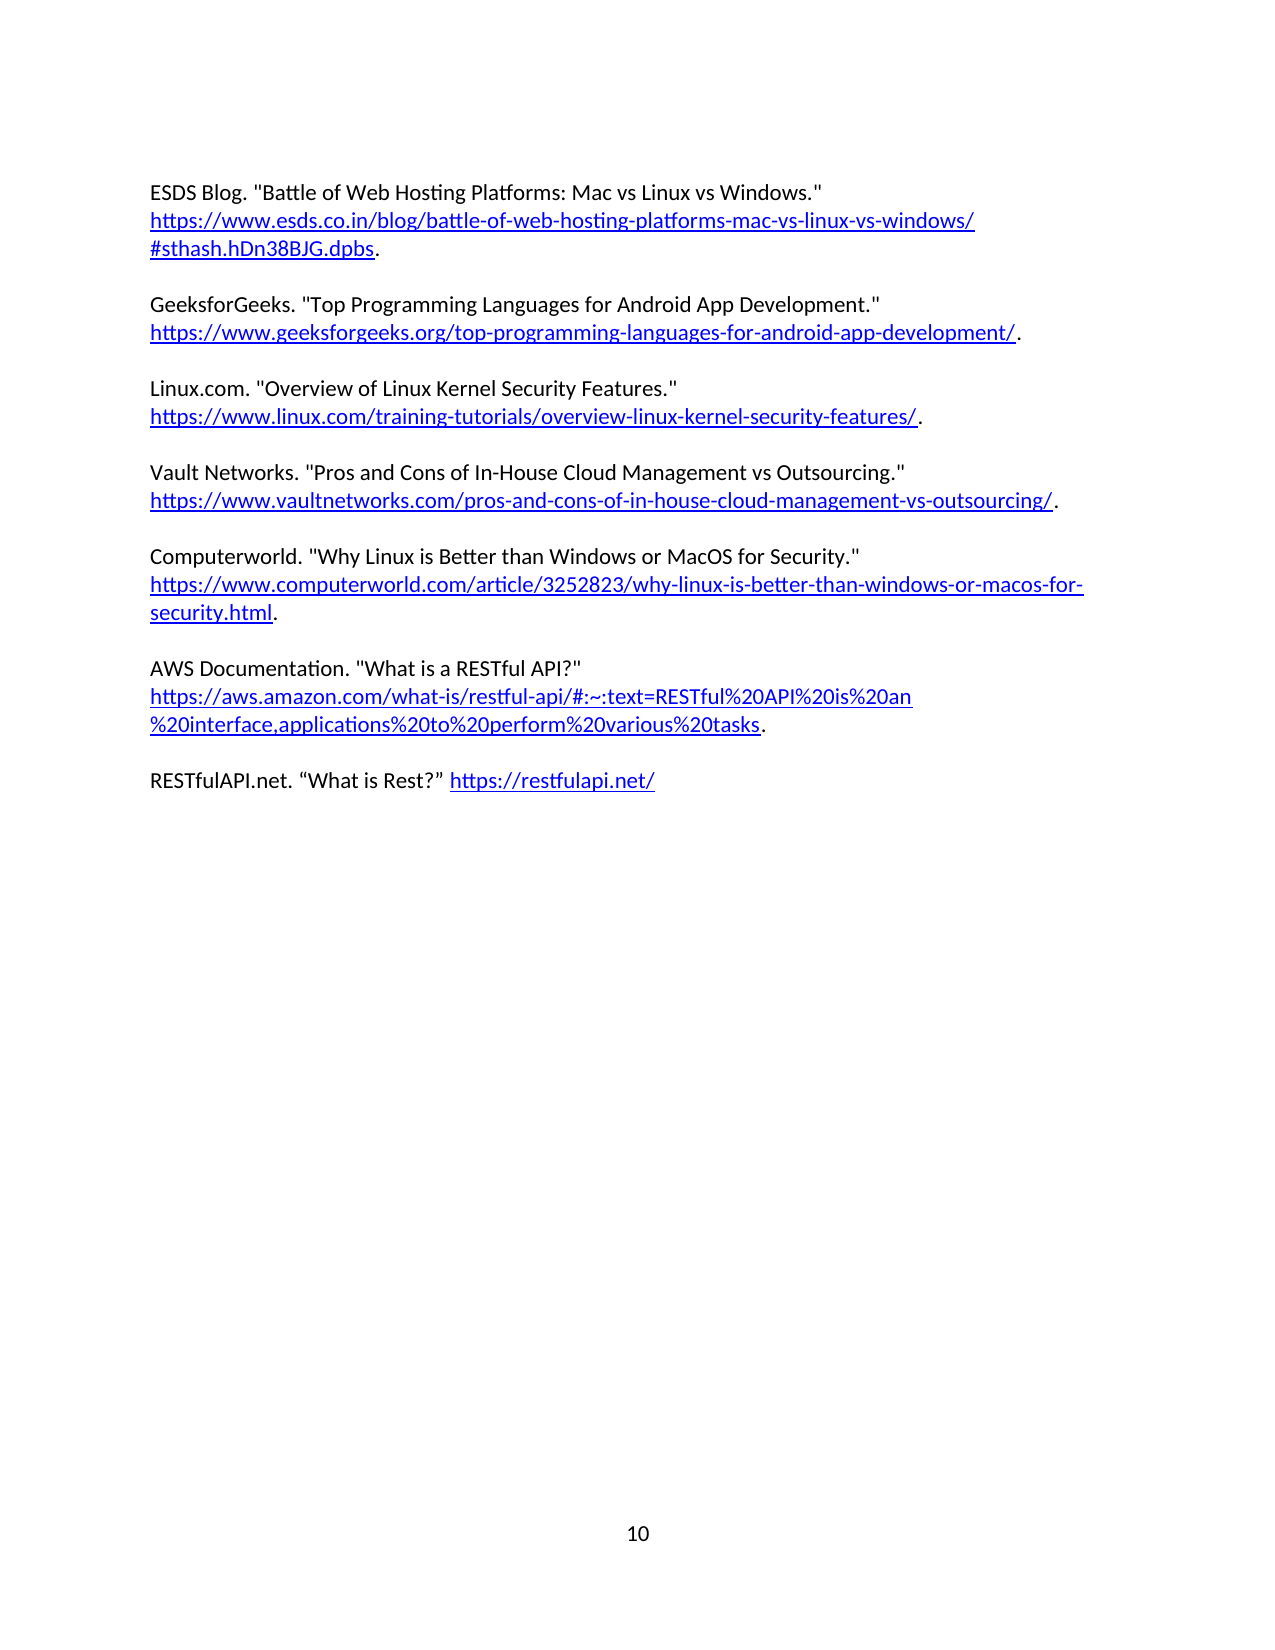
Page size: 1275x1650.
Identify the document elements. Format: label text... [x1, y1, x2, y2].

text Linux.com. "Overview of Linux Kernel Security Features." https://www.linux.com/training-tutorials/overview-linux-kernel-security-features/. [150, 374, 1125, 458]
text Vault Networks. "Pros and Cons of In-House Cloud Management vs Outsourcing." https://www.vaultnetworks.com/pros-and-cons-of-in-house-cloud-management-vs-outsourcing/. [150, 458, 1125, 542]
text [150, 150, 1125, 290]
text Computerworld. "Why Linux is Better than Windows or MacOS for Security." https://www.computerworld.com/article/3252823/why-linux-is-better-than-windows-or-macos-for-security.html. [150, 542, 1125, 654]
text GeeksforGeeks. "Top Programming Languages for Android App Development." https://www.geeksforgeeks.org/top-programming-languages-for-android-app-development/. [150, 290, 1125, 374]
text RESTfulAPI.net. “What is Rest?” https://restfulapi.net/ [150, 766, 1125, 794]
text AWS Documentation. "What is a RESTful API?" https://aws.amazon.com/what-is/restful-api/#:~:text=RESTful%20API%20is%20an%20interface,applications%20to%20perform%20various%20tasks. [150, 654, 1125, 766]
